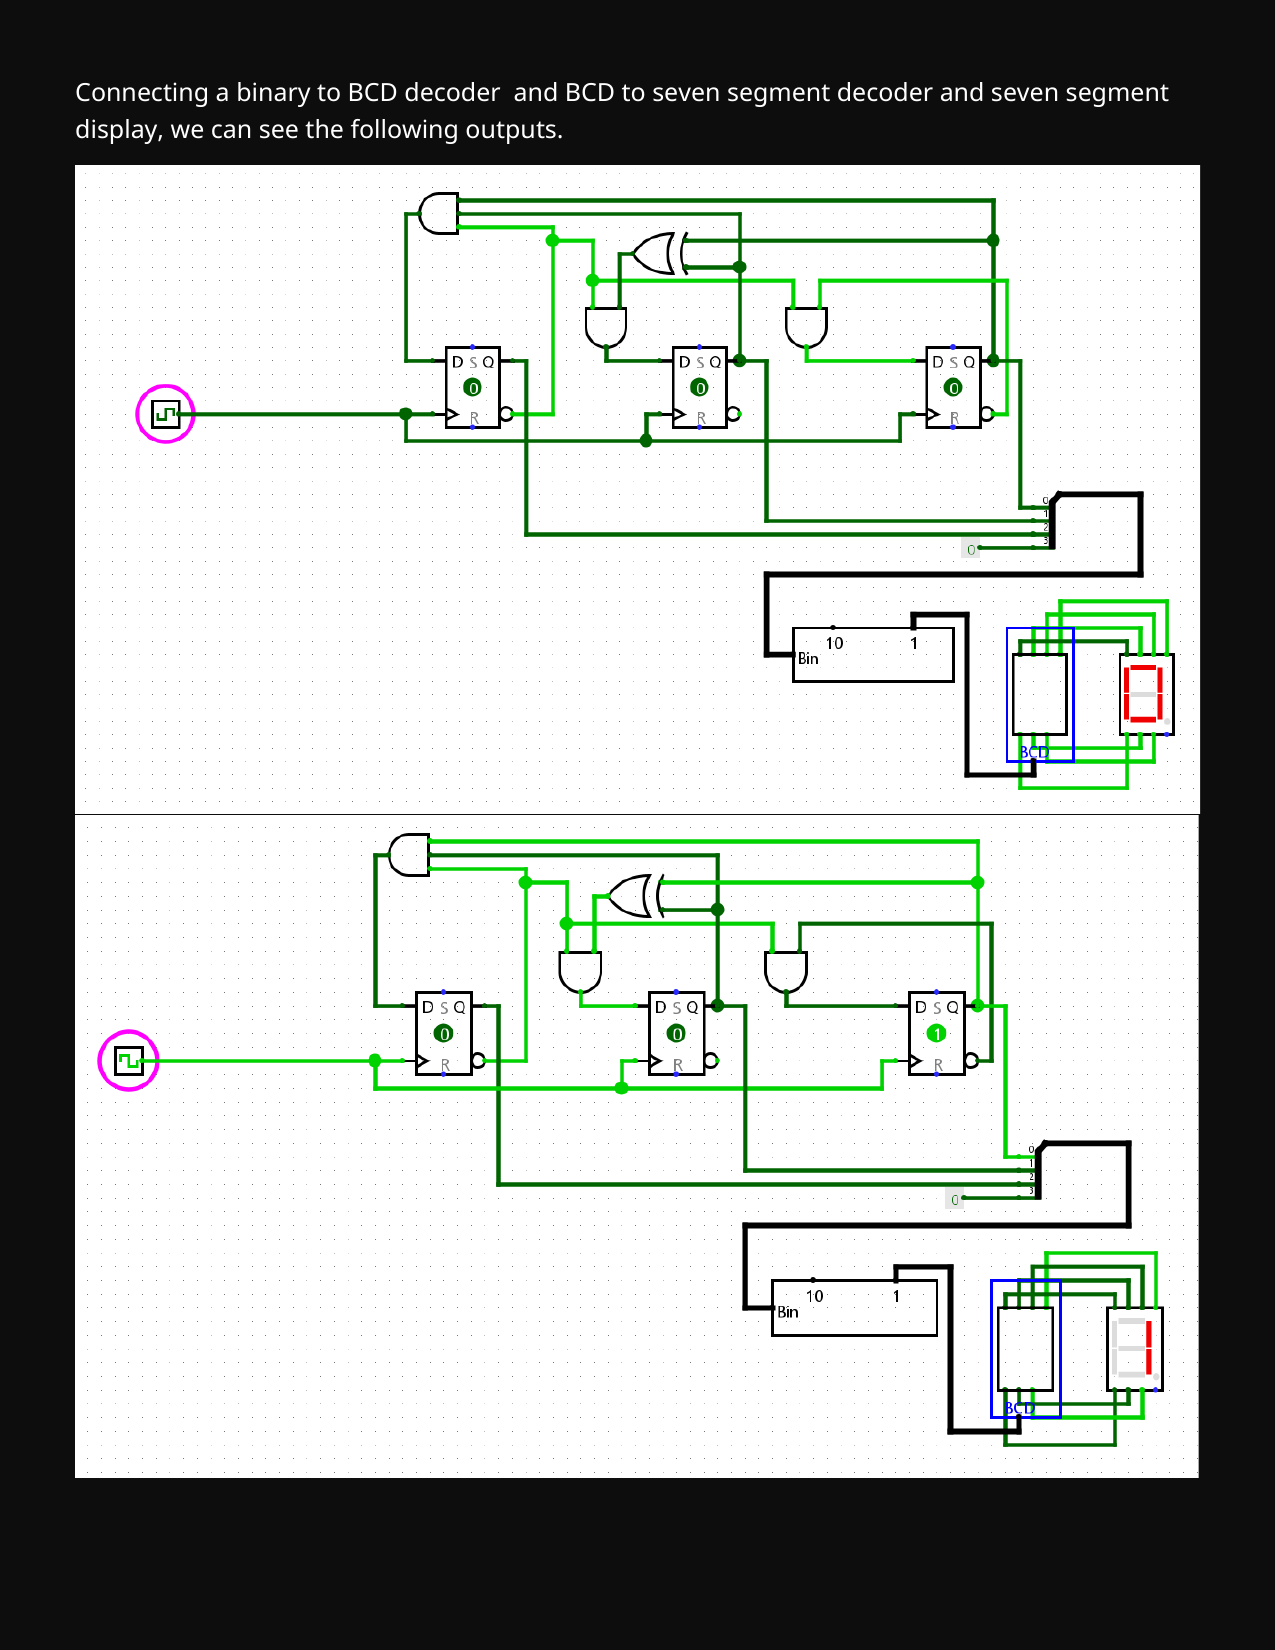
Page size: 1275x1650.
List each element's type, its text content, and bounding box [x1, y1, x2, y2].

text Connecting a binary to BCD decoder and BCD to seven segment decoder and seven segment display, we can see the following outputs. [75, 75, 1200, 146]
picture [75, 815, 1199, 1478]
picture [75, 165, 1200, 814]
